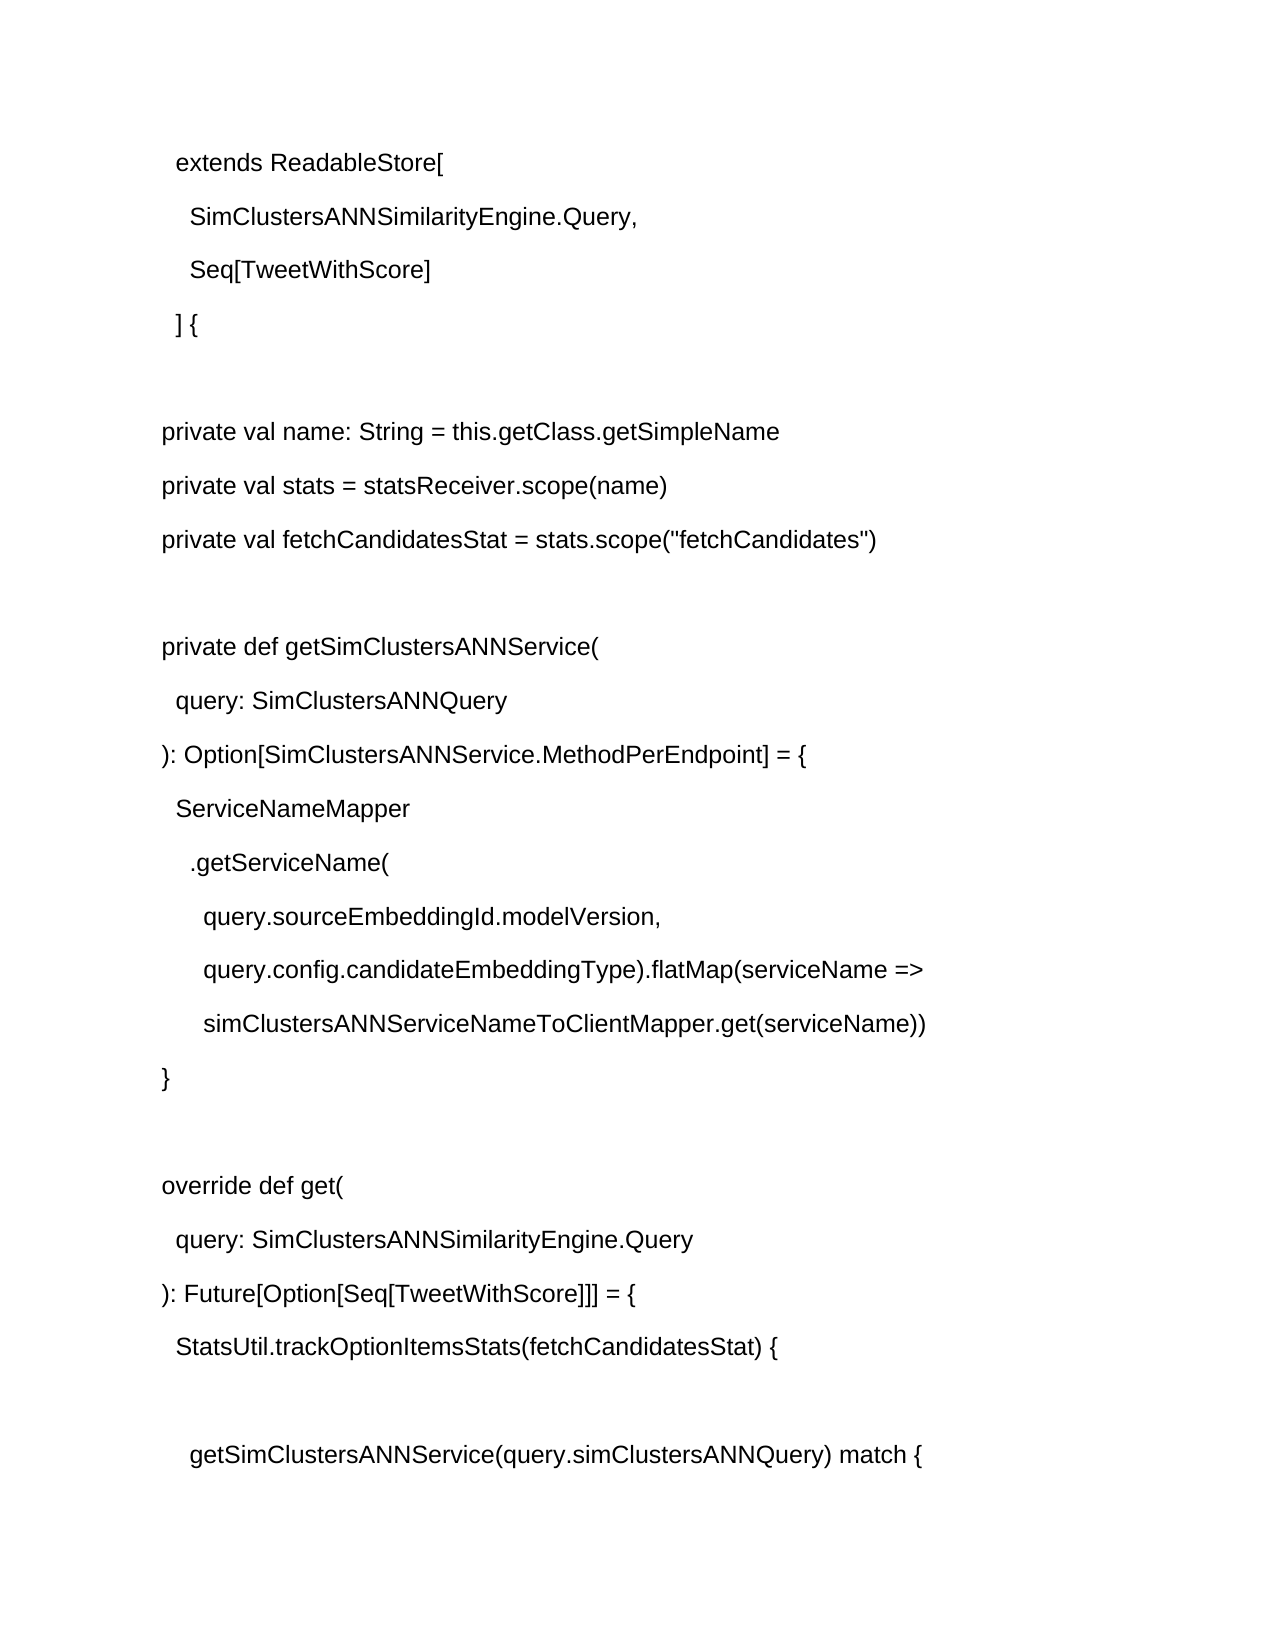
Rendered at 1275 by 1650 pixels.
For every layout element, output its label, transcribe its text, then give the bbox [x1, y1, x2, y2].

text getSimClustersANNService(query.simClustersANNQuery) match { [148, 1440, 1127, 1469]
text ] { [148, 309, 1127, 338]
text query: SimClustersANNSimilarityEngine.Query [148, 1225, 1127, 1253]
text ): Option[SimClustersANNService.MethodPerEndpoint] = { [148, 740, 1127, 769]
text query.config.candidateEmbeddingType).flatMap(serviceName => [148, 955, 1127, 984]
text query.sourceEmbeddingId.modelVersion, [148, 902, 1127, 930]
text private val stats = statsReceiver.scope(name) [148, 471, 1127, 499]
text SimClustersANNSimilarityEngine.Query, [148, 201, 1127, 230]
text ): Future[Option[Seq[TweetWithScore]]] = { [148, 1278, 1127, 1307]
text ServiceNameMapper [148, 794, 1127, 823]
text simClustersANNServiceNameToClientMapper.get(serviceName)) [148, 1009, 1127, 1038]
text extends ReadableStore[ [148, 148, 1127, 176]
text query: SimClustersANNQuery [148, 686, 1127, 715]
text override def get( [148, 1171, 1127, 1199]
text private val fetchCandidatesStat = stats.scope("fetchCandidates") [148, 524, 1127, 553]
text private val name: String = this.getClass.getSimpleName [148, 417, 1127, 446]
text private def getSimClustersANNService( [148, 632, 1127, 661]
text .getServiceName( [148, 848, 1127, 876]
text StatsUtil.trackOptionItemsStats(fetchCandidatesStat) { [148, 1332, 1127, 1361]
text Seq[TweetWithScore] [148, 255, 1127, 284]
text } [148, 1063, 1127, 1092]
